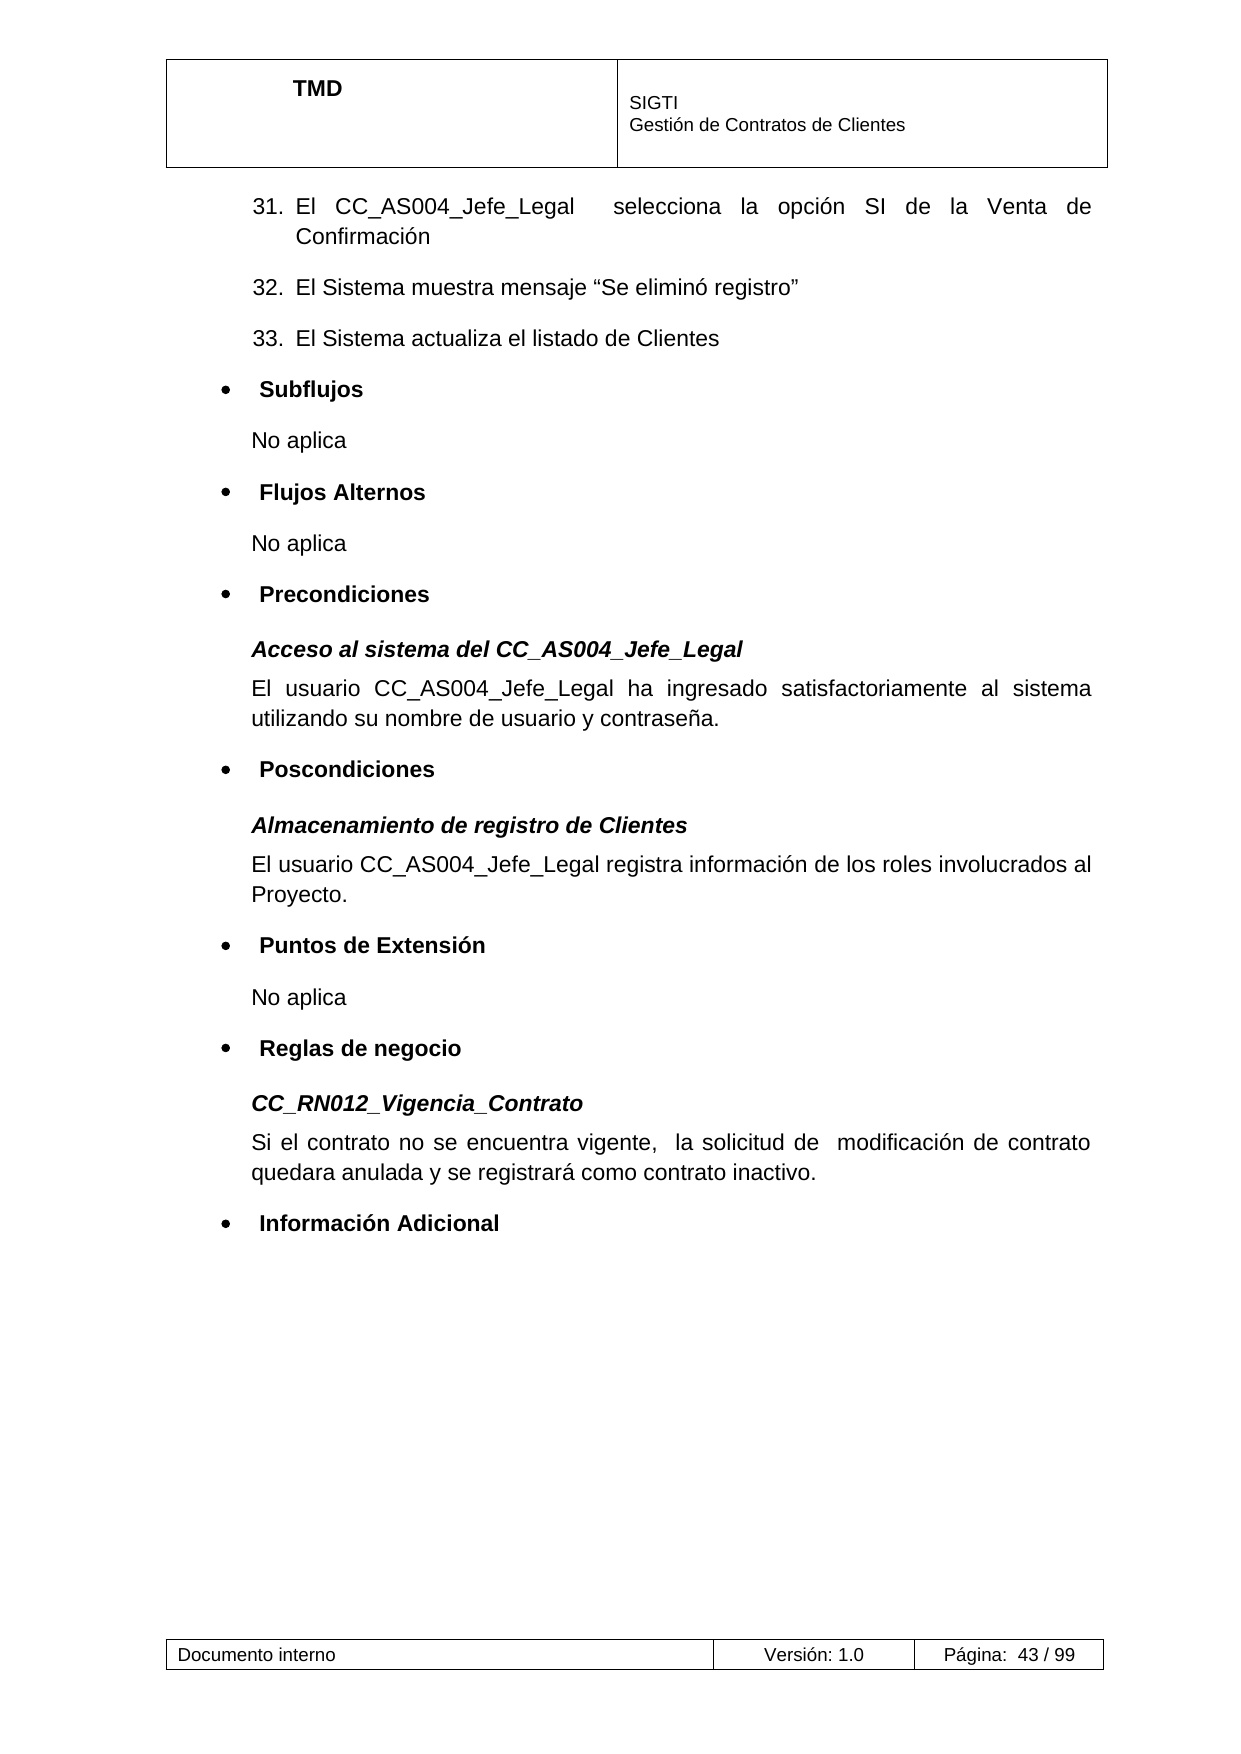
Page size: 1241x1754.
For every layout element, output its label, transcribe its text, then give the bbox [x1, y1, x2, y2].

list Información Adicional [222, 1210, 1092, 1237]
list Subflujos [222, 376, 1092, 403]
list El usuario CC_AS004_Jefe_Legal registra información de los roles involucrados al Proyecto. [251, 851, 1092, 908]
list Puntos de Extensión [222, 932, 1092, 959]
list Poscondiciones [222, 756, 1092, 783]
list Reglas de negocio [222, 1034, 1092, 1061]
list Precondiciones [222, 581, 1092, 607]
list No aplica [251, 983, 1092, 1010]
list No aplica [251, 529, 1092, 556]
list Flujos Alternos [222, 478, 1092, 505]
list Almacenamiento de registro de Clientes [251, 812, 1092, 838]
list CC_RN012_Vigencia_Contrato [251, 1090, 1092, 1116]
list Acceso al sistema del CC_AS004_Jefe_Legal [251, 636, 1092, 662]
list No aplica [251, 427, 1092, 454]
list El CC_AS004_Jefe_Legal selecciona la opción SI de de Confirmación [252, 193, 1092, 249]
list El Sistema muestra mensaje “Se eliminó registro” [252, 274, 1092, 301]
list El Sistema actualiza el listado de Clientes [252, 325, 1092, 352]
list Si el contrato no se encuentra vigente, la solicitud de modificación de contrato quedara anulada y se registrará como contrato inactivo. [251, 1129, 1092, 1186]
list El usuario CC_AS004_Jefe_Legal ha ingresado satisfactoriamente al sistema utilizando su nombre de usuario y contraseña. [251, 675, 1092, 732]
